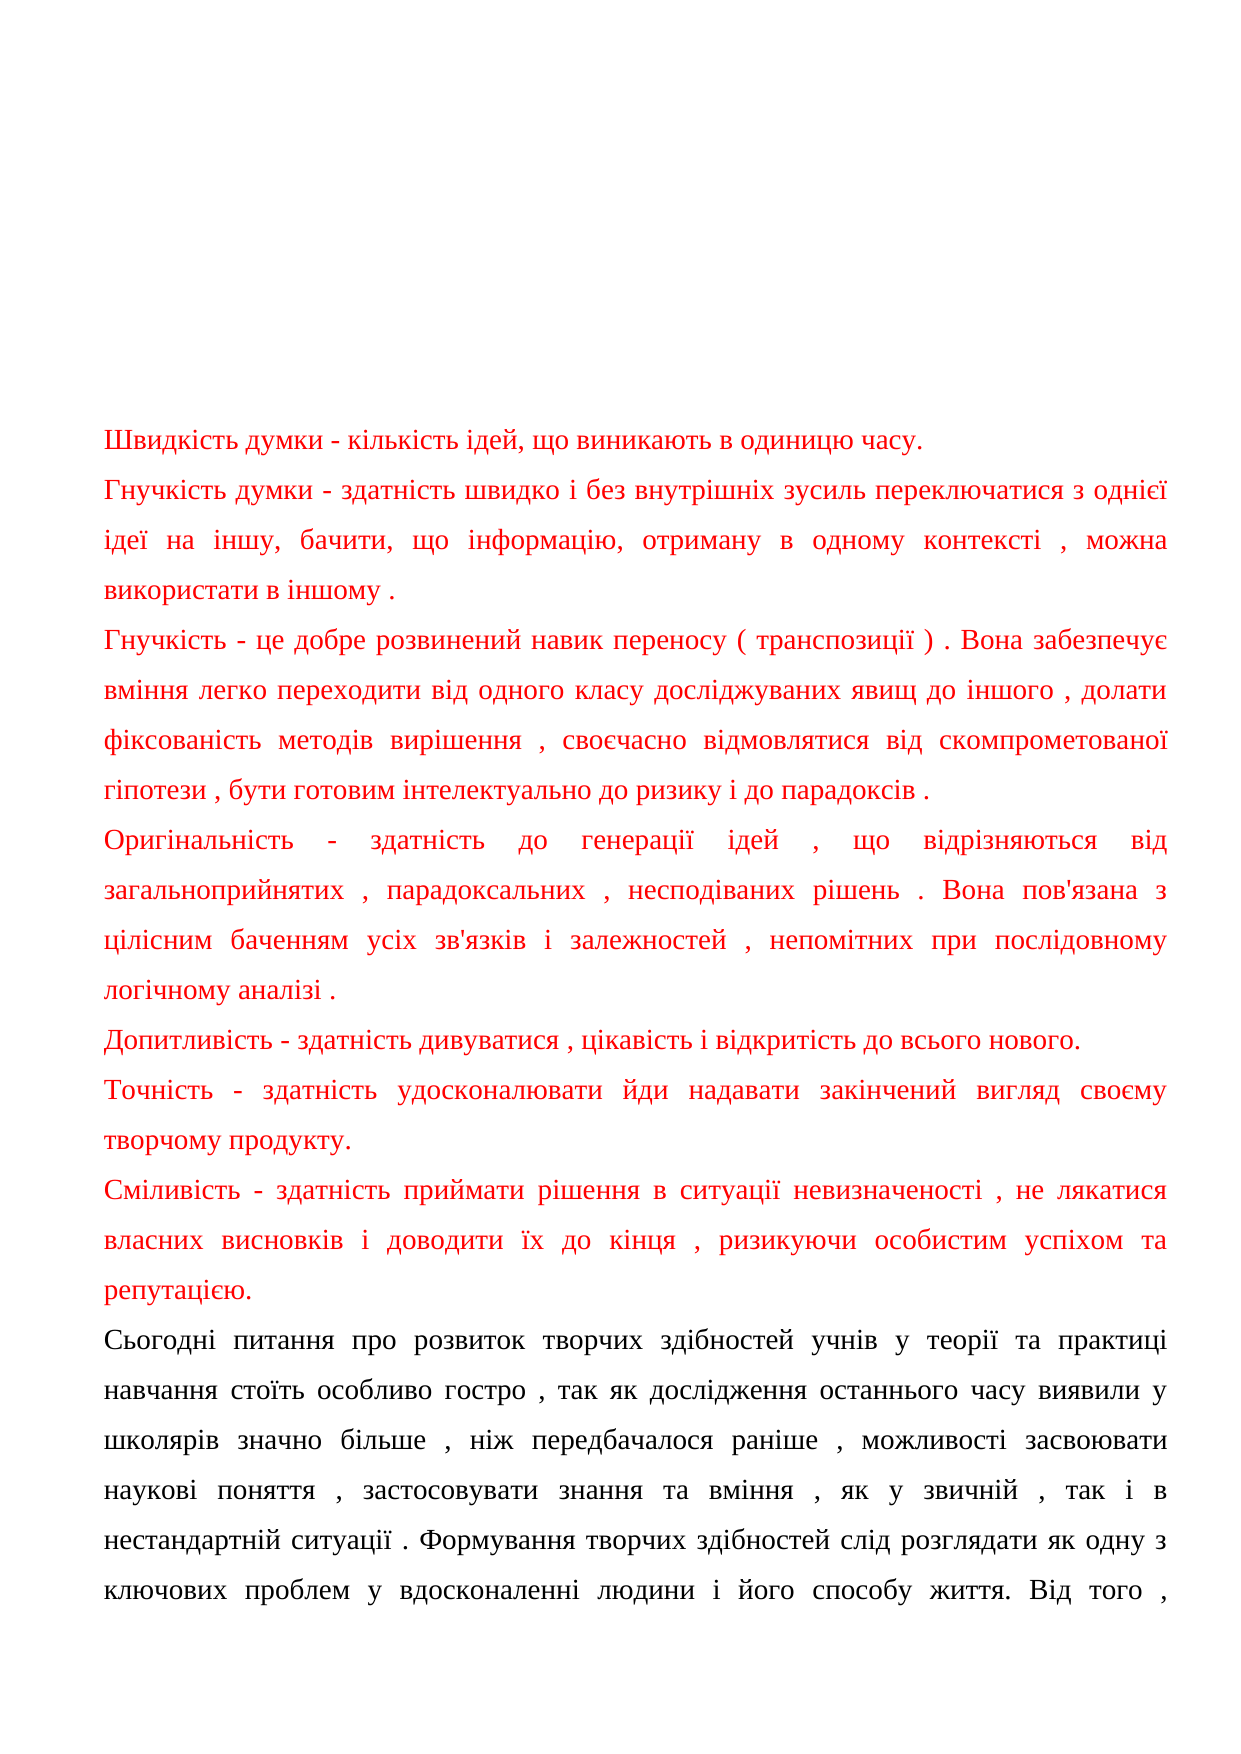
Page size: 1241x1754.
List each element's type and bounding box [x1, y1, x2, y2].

text [103, 359, 1168, 1609]
